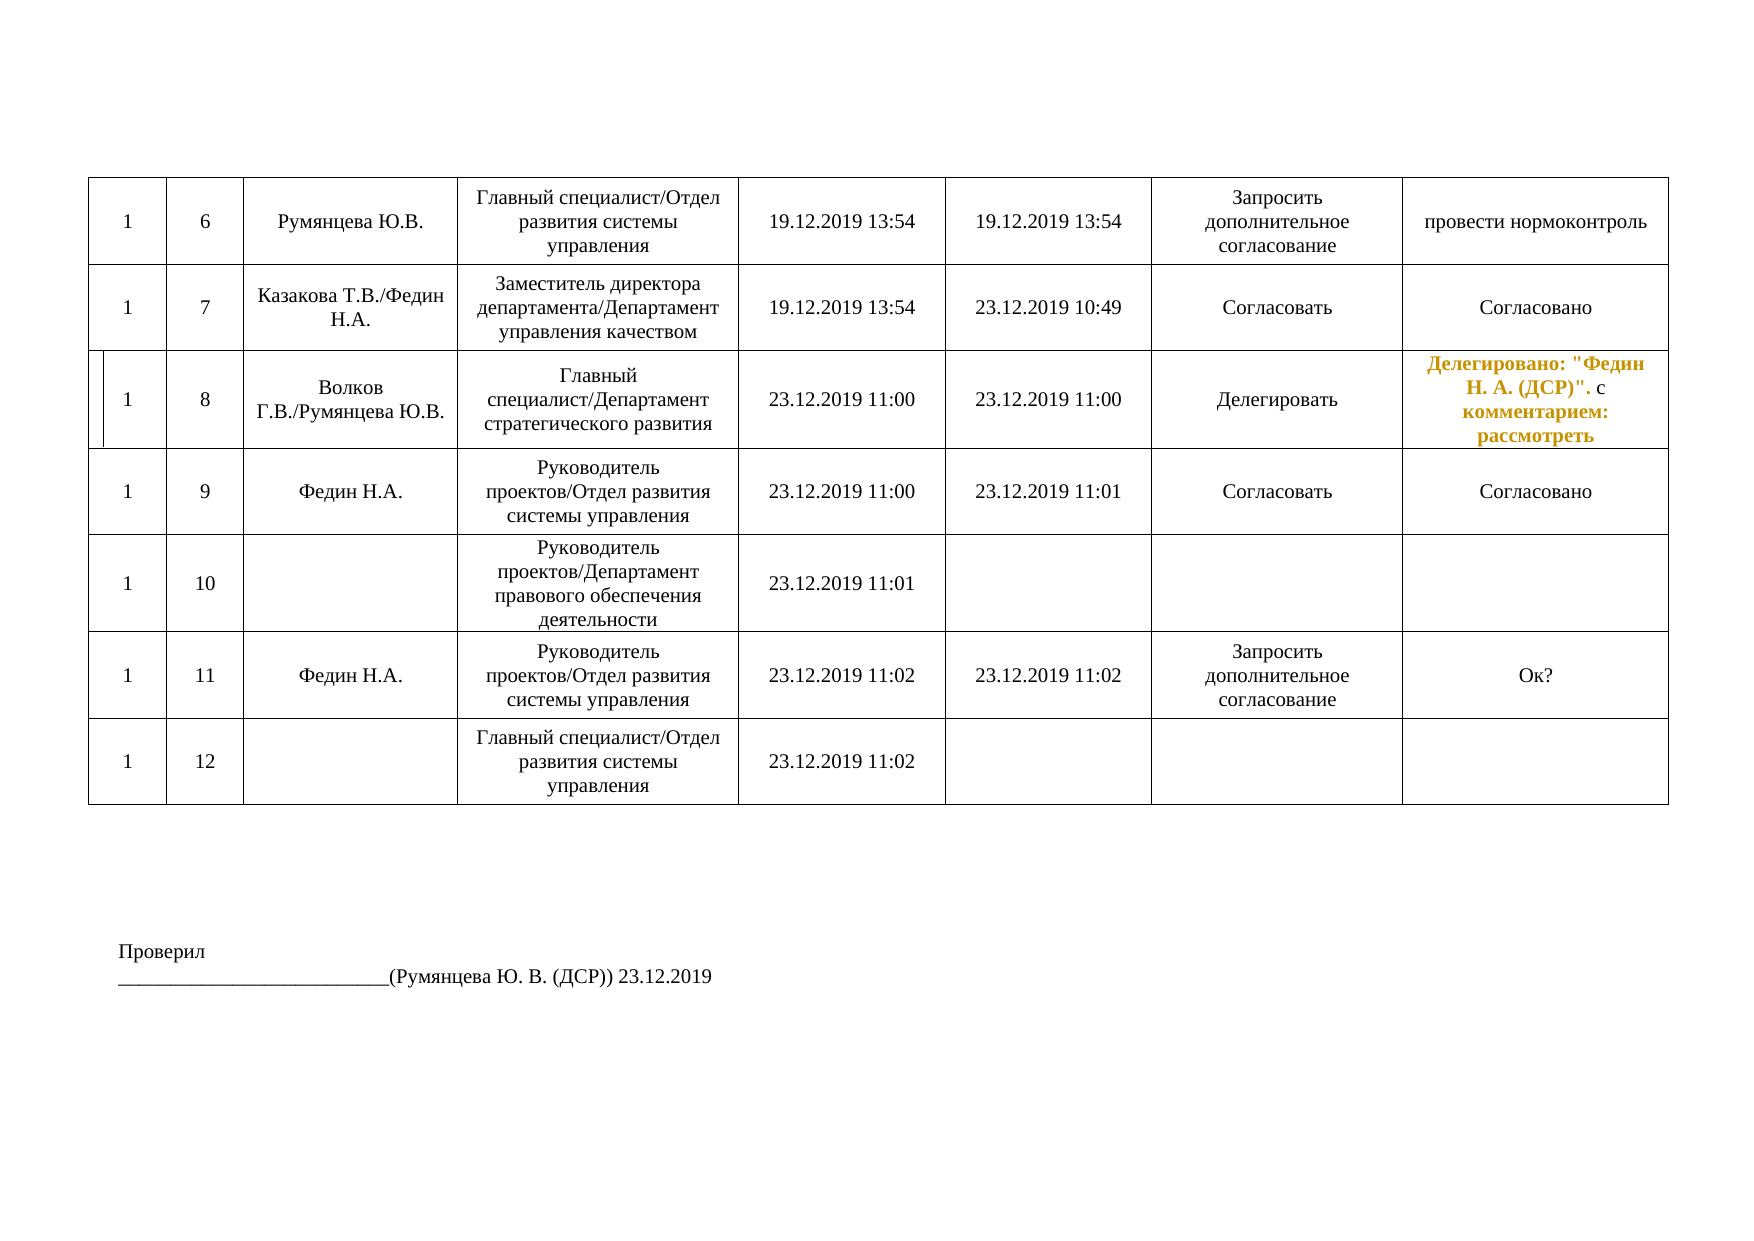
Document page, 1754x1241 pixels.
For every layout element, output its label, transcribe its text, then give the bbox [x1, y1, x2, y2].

table_cell 12 [167, 719, 243, 804]
table_cell Делегировано: "Федин Н. А. (ДСР)". c комментарием: рассмотреть [1403, 351, 1668, 447]
table_cell [946, 535, 1151, 631]
table_cell 7 [167, 265, 243, 350]
table_cell 23.12.2019 11:00 [946, 351, 1151, 447]
table_cell 1 [89, 178, 166, 264]
table_cell 23.12.2019 11:01 [739, 535, 945, 631]
table_cell Согласовать [1152, 265, 1402, 350]
table_cell Руководитель проектов/Отдел развития системы управления [458, 449, 738, 534]
table_cell 1 [89, 535, 166, 631]
table_cell [1152, 535, 1402, 631]
table_cell Запросить дополнительное согласование [1152, 632, 1402, 718]
table_cell 23.12.2019 11:01 [946, 449, 1151, 534]
table_cell 1 [89, 632, 166, 718]
table_cell 8 [167, 351, 243, 447]
table_cell 23.12.2019 11:00 [739, 351, 945, 447]
table_cell [1152, 719, 1402, 804]
table_cell Главный специалист/Отдел развития системы управления [458, 178, 738, 264]
table_cell Руководитель проектов/Департамент правового обеспечения деятельности [458, 535, 738, 631]
table_cell Согласовать [1152, 449, 1402, 534]
table_cell 19.12.2019 13:54 [739, 265, 945, 350]
table_cell Федин Н.А. [244, 449, 457, 534]
table_cell 6 [167, 178, 243, 264]
text Проверил [118, 939, 1636, 963]
table_cell 1 [89, 449, 166, 534]
table_cell 19.12.2019 13:54 [946, 178, 1151, 264]
table_cell 9 [167, 449, 243, 534]
table_cell Делегировать [1152, 351, 1402, 447]
table_cell Румянцева Ю.В. [244, 178, 457, 264]
table_cell 23.12.2019 11:02 [739, 632, 945, 718]
table_cell 1 [89, 719, 166, 804]
table_cell Волков Г.В./Румянцева Ю.В. [244, 351, 457, 447]
table_cell Руководитель проектов/Отдел развития системы управления [458, 632, 738, 718]
table_cell Заместитель директора департамента/Департамент управления качеством [458, 265, 738, 350]
table_cell 1 [89, 265, 166, 350]
table_cell провести нормоконтроль [1403, 178, 1668, 264]
table_cell [244, 535, 457, 631]
table_cell Запросить дополнительное согласование [1152, 178, 1402, 264]
table_cell 11 [167, 632, 243, 718]
table_cell [946, 719, 1151, 804]
table_cell 1 [89, 351, 103, 447]
table_cell 1 [104, 351, 166, 447]
table_cell [1403, 719, 1668, 804]
table_cell 19.12.2019 13:54 [739, 178, 945, 264]
table_cell [244, 719, 457, 804]
table_cell Казакова Т.В./Федин Н.А. [244, 265, 457, 350]
table_cell Согласовано [1403, 265, 1668, 350]
table_cell [1403, 535, 1668, 631]
table_cell 23.12.2019 10:49 [946, 265, 1151, 350]
table_cell 23.12.2019 11:02 [739, 719, 945, 804]
table_cell Федин Н.А. [244, 632, 457, 718]
table_cell Главный специалист/Департамент стратегического развития [458, 351, 738, 447]
table_cell Главный специалист/Отдел развития системы управления [458, 719, 738, 804]
table_cell 23.12.2019 11:02 [946, 632, 1151, 718]
table_cell 23.12.2019 11:00 [739, 449, 945, 534]
table_cell Ок? [1403, 632, 1668, 718]
table_cell 10 [167, 535, 243, 631]
table_cell Согласовано [1403, 449, 1668, 534]
text __________________________(Румянцева Ю. В. (ДСР)) 23.12.2019 [118, 963, 1636, 988]
